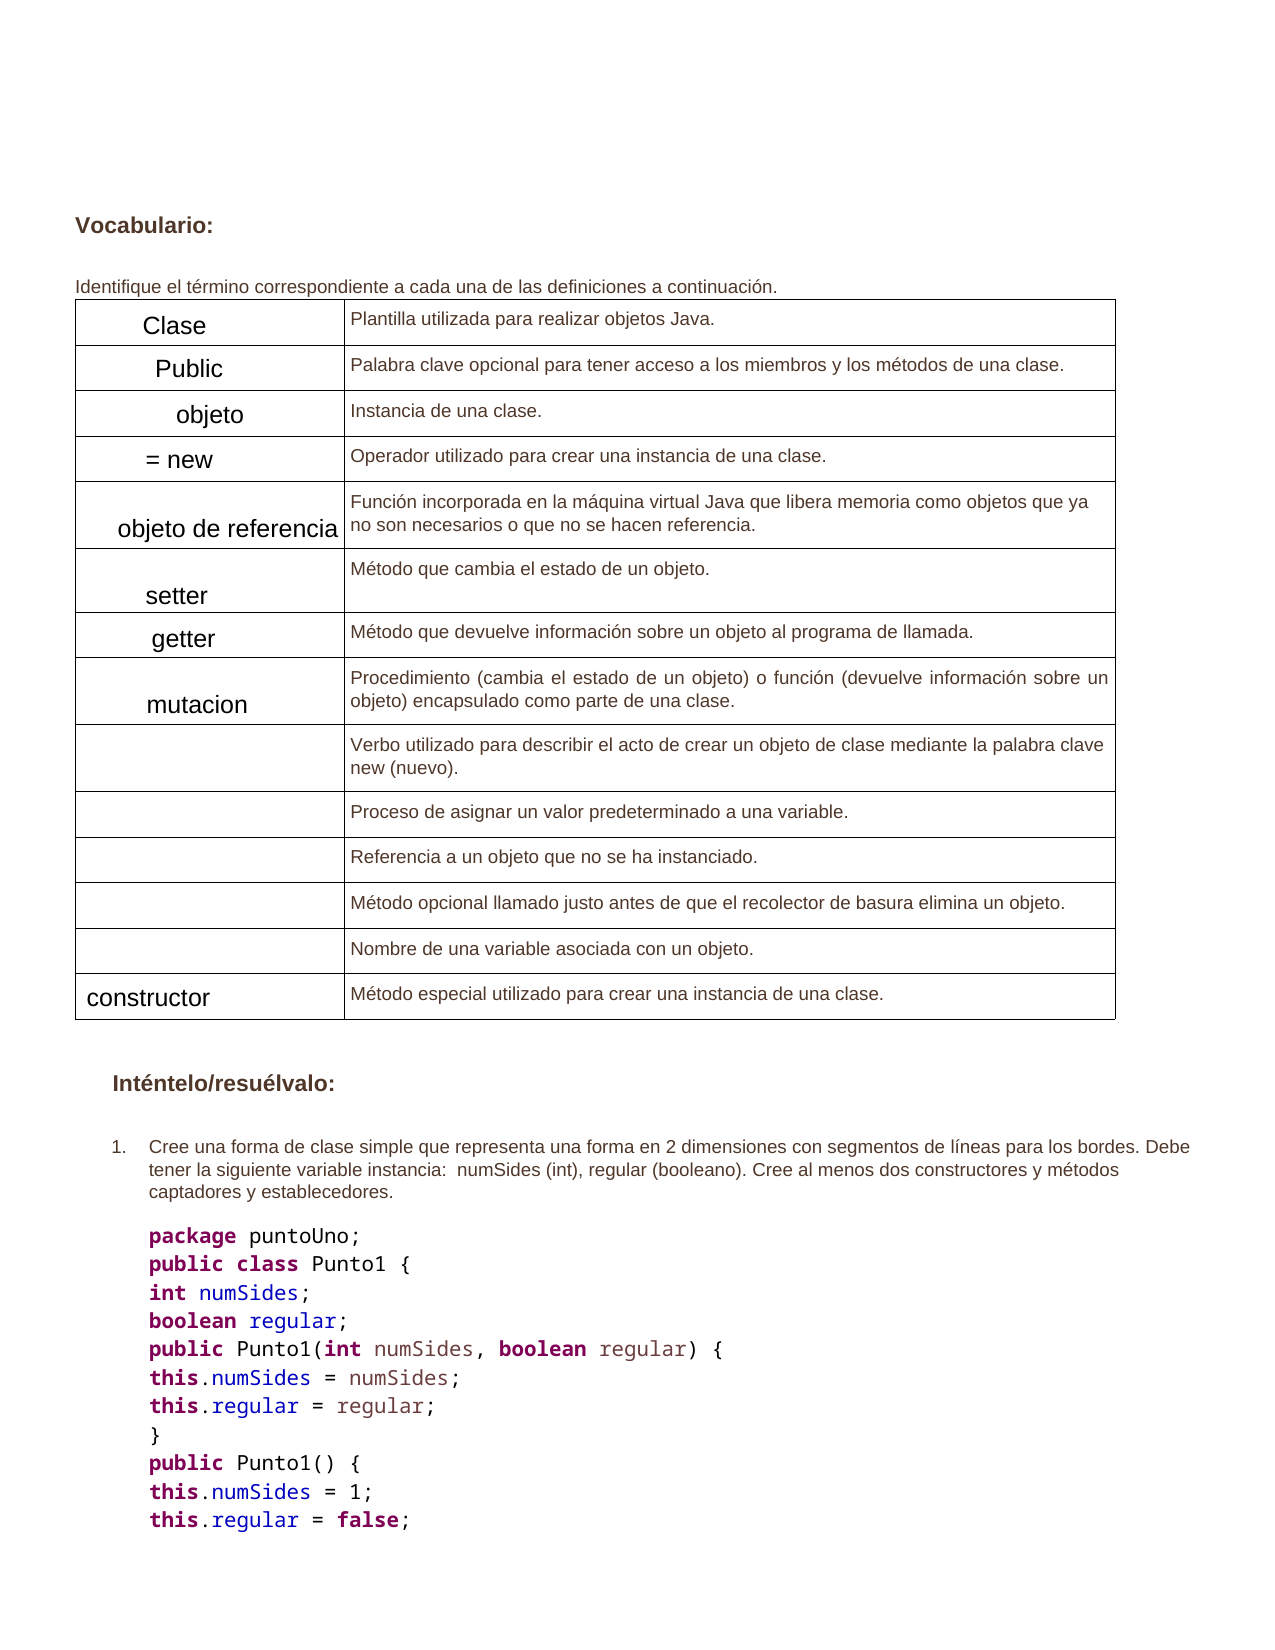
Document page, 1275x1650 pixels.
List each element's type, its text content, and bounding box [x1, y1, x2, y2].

table_cell Instancia de una clase. [345, 391, 1115, 436]
text package puntoUno; [149, 1221, 1200, 1249]
text Identifique el término correspondiente a cada una de las definiciones a continuación. [75, 275, 1200, 297]
text this.numSides = 1; [149, 1477, 1200, 1505]
table_cell Verbo utilizado para describir el acto de crear un objeto de clase mediante la palabra clave new (nuevo). [345, 725, 1115, 791]
table_cell [76, 929, 344, 973]
table_cell Método especial utilizado para crear una instancia de una clase. [345, 974, 1115, 1019]
table_cell Referencia a un objeto que no se ha instanciado. [345, 838, 1115, 882]
table_cell setter [76, 549, 344, 612]
text int numSides; [149, 1278, 1200, 1306]
table_cell constructor [76, 974, 344, 1019]
table_cell Public [76, 346, 344, 390]
text public Punto1(int numSides, boolean regular) { [149, 1334, 1200, 1363]
table_cell Palabra clave opcional para tener acceso a los miembros y los métodos de una clase. [345, 346, 1115, 390]
table_cell objeto [76, 391, 344, 436]
table_cell objeto de referencia [76, 482, 344, 548]
text this.numSides = numSides; [149, 1363, 1200, 1391]
table_cell = new [76, 437, 344, 481]
table_cell Nombre de una variable asociada con un objeto. [345, 929, 1115, 973]
table_cell Operador utilizado para crear una instancia de una clase. [345, 437, 1115, 481]
text } [149, 1420, 1200, 1448]
table_cell [76, 883, 344, 928]
text boolean regular; [149, 1306, 1200, 1334]
table_cell [76, 792, 344, 837]
text public class Punto1 { [149, 1249, 1200, 1278]
list Cree una forma de clase simple que representa una forma en 2 dimensiones con segmentos de líneas para los bordes. Debe tener la siguiente variable instancia: numSides (int), regular (booleano). Cree al menos dos constructores y métodos captadores y establecedores. [111, 1136, 1200, 1203]
text Inténtelo/resuélvalo: [112, 1070, 1200, 1096]
table_cell Función incorporada en la máquina virtual Java que libera memoria como objetos que ya no son necesarios o que no se hacen referencia. [345, 482, 1115, 548]
table_cell Procedimiento (cambia el estado de un objeto) o función (devuelve información sobre un objeto) encapsulado como parte de una clase. [345, 658, 1115, 724]
text Vocabulario: [75, 212, 1200, 239]
text this.regular = regular; [149, 1391, 1200, 1420]
table_cell [76, 725, 344, 791]
table_cell Método que devuelve información sobre un objeto al programa de llamada. [345, 613, 1115, 657]
table_header Clase [76, 300, 344, 344]
table_cell mutacion [76, 658, 344, 724]
text this.regular = false; [149, 1505, 1200, 1534]
table_cell Método que cambia el estado de un objeto. [345, 549, 1115, 612]
table_cell [76, 838, 344, 882]
table_header Plantilla utilizada para realizar objetos Java. [345, 300, 1115, 344]
text public Punto1() { [149, 1448, 1200, 1477]
table_cell Método opcional llamado justo antes de que el recolector de basura elimina un objeto. [345, 883, 1115, 928]
table_cell getter [76, 613, 344, 657]
table_cell Proceso de asignar un valor predeterminado a una variable. [345, 792, 1115, 837]
